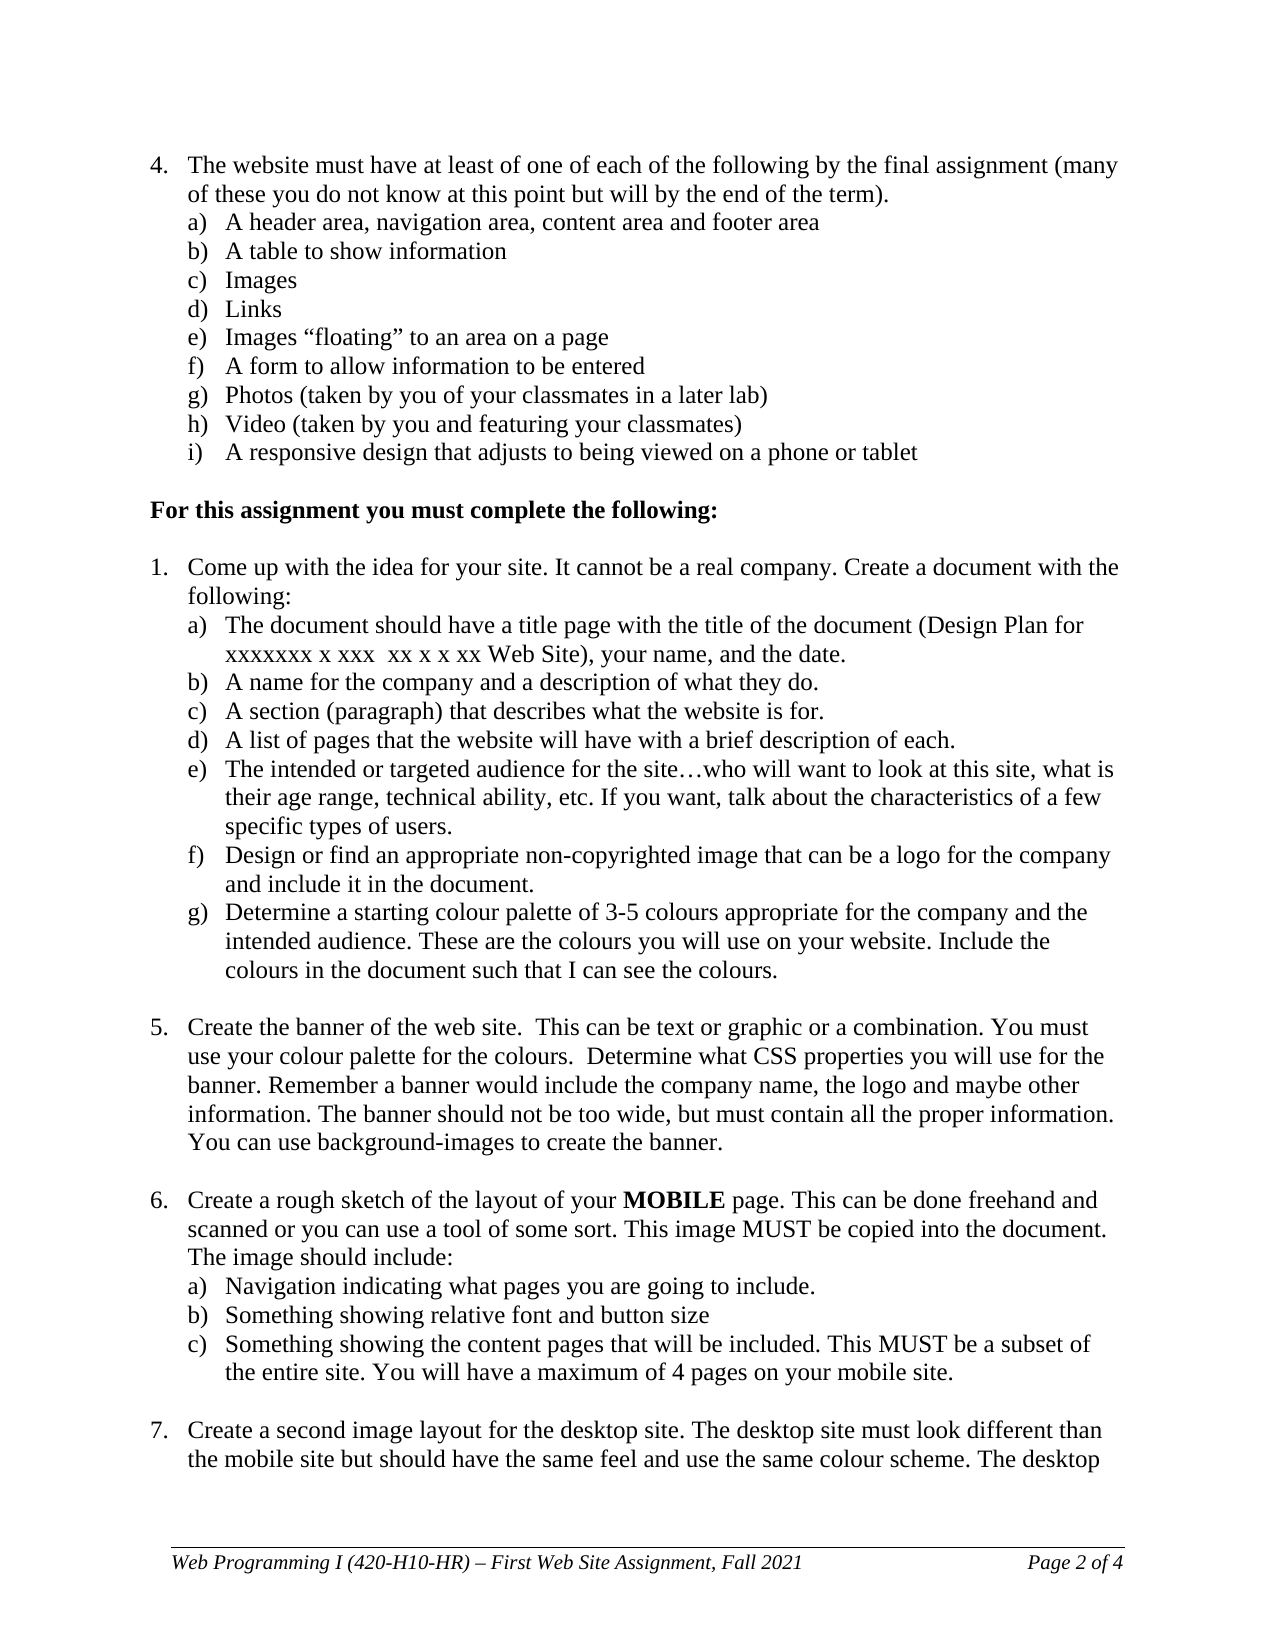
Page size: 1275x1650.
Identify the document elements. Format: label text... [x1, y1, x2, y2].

list A name for the company and a description of what they do. [187, 667, 1125, 696]
list A list of pages that the website will have with a brief description of each. [187, 725, 1125, 754]
list A form to allow information to be entered [187, 351, 1125, 380]
list Something showing the content pages that will be included. This MUST be a subset of the entire site. You will have a maximum of 4 pages on your mobile site. [187, 1329, 1125, 1386]
list Photos (taken by you of your classmates in a later lab) [187, 380, 1125, 409]
list The document should have a title page with the title of the document (Design Plan for xxxxxxx x xxx xx x x xx Web Site), your name, and the date. [187, 610, 1125, 667]
list A table to show information [187, 236, 1125, 265]
list Come up with the idea for your site. It cannot be a real company. Create a document with the following: [150, 552, 1125, 610]
list Images [187, 265, 1125, 294]
list Something showing relative font and button size [187, 1300, 1125, 1329]
list The website must have at least of one of each of the following by the final assignment (many of these you do not know at this point but will by the end of the term). [150, 150, 1125, 207]
list Images “floating” to an area on a page [187, 322, 1125, 351]
list Navigation indicating what pages you are going to include. [187, 1271, 1125, 1300]
list Create the banner of the web site. This can be text or graphic or a combination. You must use your colour palette for the colours. Determine what CSS properties you will use for the banner. Remember a banner would include the company name, the logo and maybe other information. The banner should not be too wide, but must contain all the proper information. You can use background-images to create the banner. [150, 1012, 1125, 1156]
list A section (paragraph) that describes what the website is for. [187, 696, 1125, 725]
list Determine a starting colour palette of 3-5 colours appropriate for the company and the intended audience. These are the colours you will use on your website. Include the colours in the document such that I can see the colours. [187, 897, 1125, 984]
list Links [187, 294, 1125, 322]
list Create a rough sketch of the layout of your MOBILE page. This can be done freehand and scanned or you can use a tool of some sort. This image MUST be copied into the document. The image should include: [150, 1185, 1125, 1271]
list The intended or targeted audience for the site…who will want to look at this site, what is their age range, technical ability, etc. If you want, talk about the characteristics of a few specific types of users. [187, 754, 1125, 840]
list Design or find an appropriate non-copyrighted image that can be a logo for the company and include it in the document. [187, 840, 1125, 897]
list A header area, navigation area, content area and footer area [187, 207, 1125, 236]
text For this assignment you must complete the following: [150, 495, 1125, 524]
list Video (taken by you and featuring your classmates) [187, 409, 1125, 437]
list A responsive design that adjusts to being viewed on a phone or tablet [187, 437, 1125, 466]
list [150, 1415, 1125, 1472]
